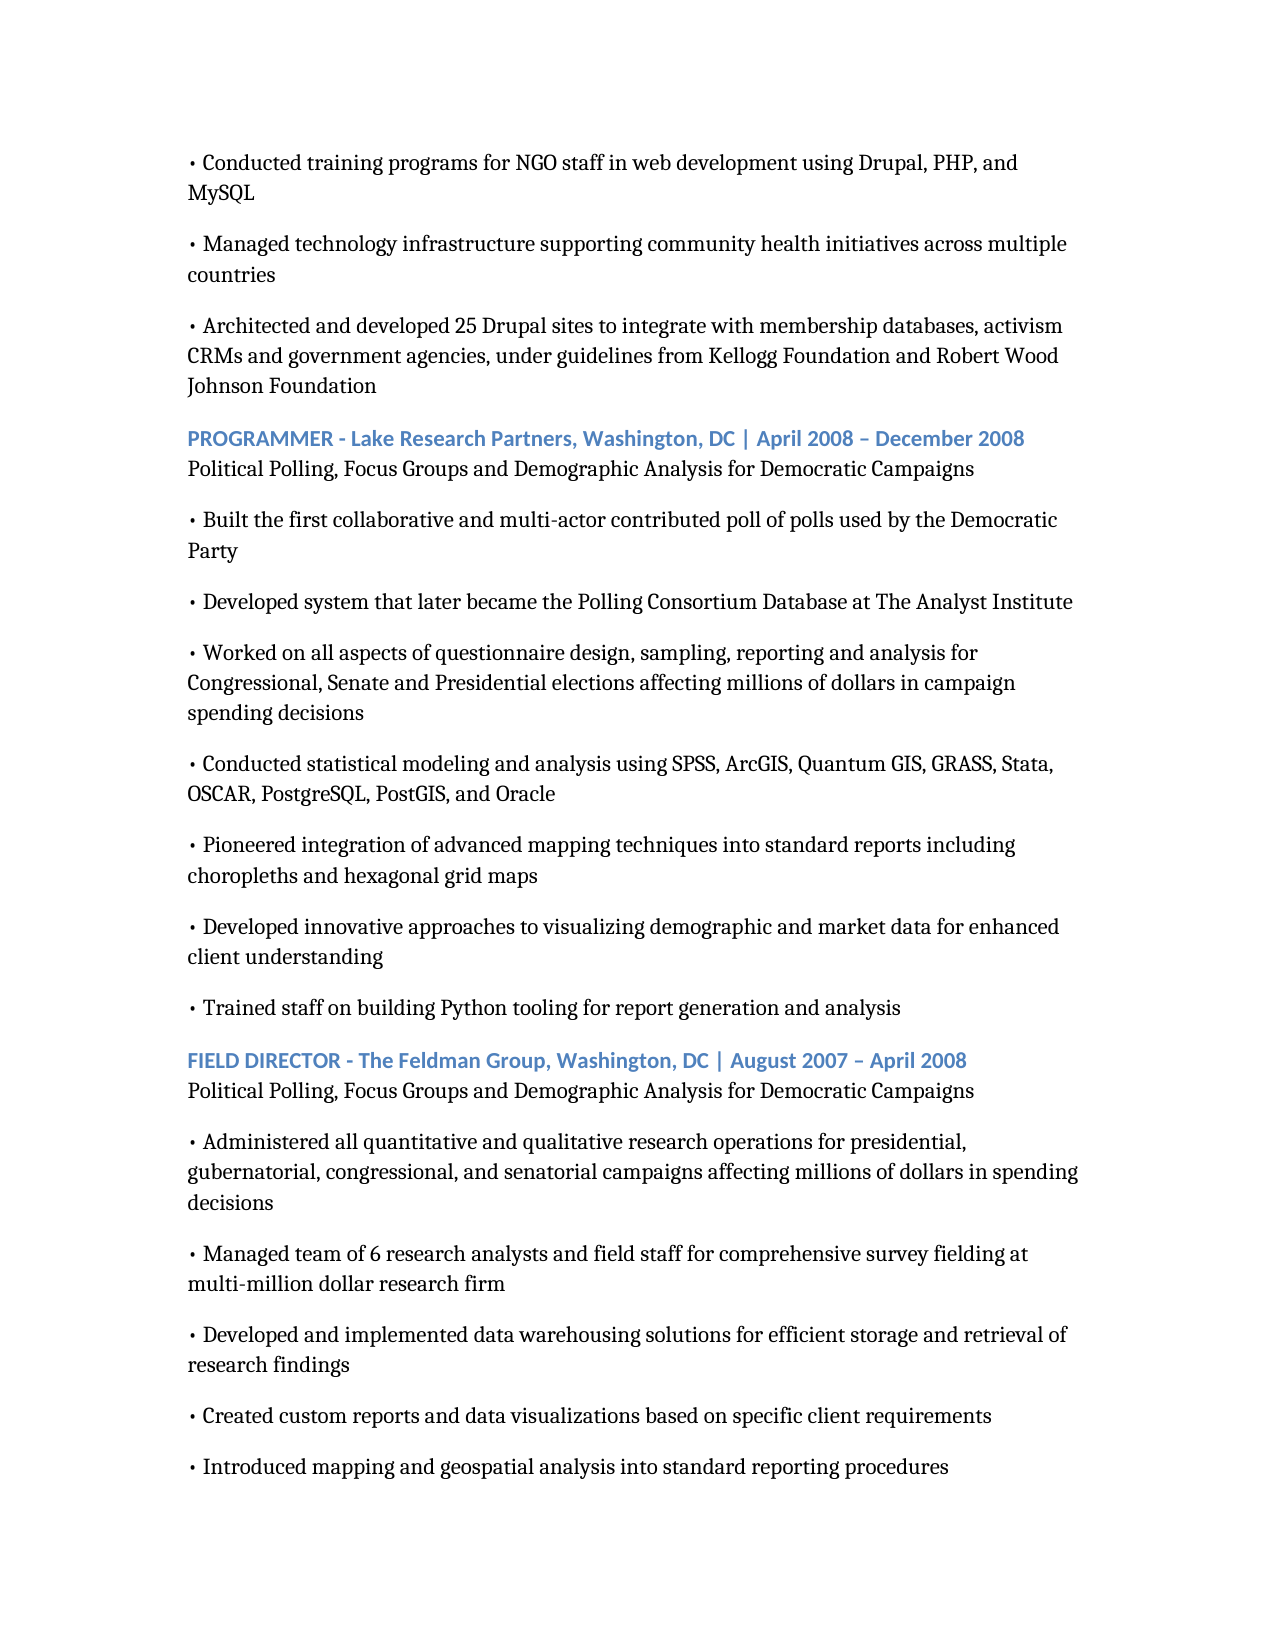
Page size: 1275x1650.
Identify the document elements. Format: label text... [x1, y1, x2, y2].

text • Administered all quantitative and qualitative research operations for presidential, gubernatorial, congressional, and senatorial campaigns affecting millions of dollars in spending decisions [187, 1129, 1087, 1216]
text • Developed system that later became the Polling Consortium Database at The Analyst Institute [187, 588, 1087, 615]
text • Trained staff on building Python tooling for report generation and analysis [187, 995, 1087, 1021]
text • Developed and implemented data warehousing solutions for efficient storage and retrieval of research findings [187, 1322, 1087, 1378]
text • Built the first collaborative and multi-actor contributed poll of polls used by the Democratic Party [187, 507, 1087, 564]
subtitle PROGRAMMER - Lake Research Partners, Washington, DC | April 2008 – December 2008 [187, 424, 1087, 452]
subtitle FIELD DIRECTOR - The Feldman Group, Washington, DC | August 2007 – April 2008 [187, 1046, 1087, 1074]
text • Pioneered integration of advanced mapping techniques into standard reports including choropleths and hexagonal grid maps [187, 832, 1087, 889]
text Political Polling, Focus Groups and Demographic Analysis for Democratic Campaigns [187, 1078, 1087, 1104]
text • Developed innovative approaches to visualizing demographic and market data for enhanced client understanding [187, 913, 1087, 970]
text • Architected and developed 25 Drupal sites to integrate with membership databases, activism CRMs and government agencies, under guidelines from Kellogg Foundation and Robert Wood Johnson Foundation [187, 312, 1087, 399]
text • Managed technology infrastructure supporting community health initiatives across multiple countries [187, 231, 1087, 288]
text • Worked on all aspects of questionnaire design, sampling, reporting and analysis for Congressional, Senate and Presidential elections affecting millions of dollars in campaign spending decisions [187, 639, 1087, 726]
text Political Polling, Focus Groups and Demographic Analysis for Democratic Campaigns [187, 456, 1087, 482]
text • Introduced mapping and geospatial analysis into standard reporting procedures [187, 1454, 1087, 1480]
text • Conducted training programs for NGO staff in web development using Drupal, PHP, and MySQL [187, 150, 1087, 207]
text • Managed team of 6 research analysts and field staff for comprehensive survey fielding at multi-million dollar research firm [187, 1240, 1087, 1297]
text • Created custom reports and data visualizations based on specific client requirements [187, 1403, 1087, 1429]
text • Conducted statistical modeling and analysis using SPSS, ArcGIS, Quantum GIS, GRASS, Stata, OSCAR, PostgreSQL, PostGIS, and Oracle [187, 751, 1087, 807]
